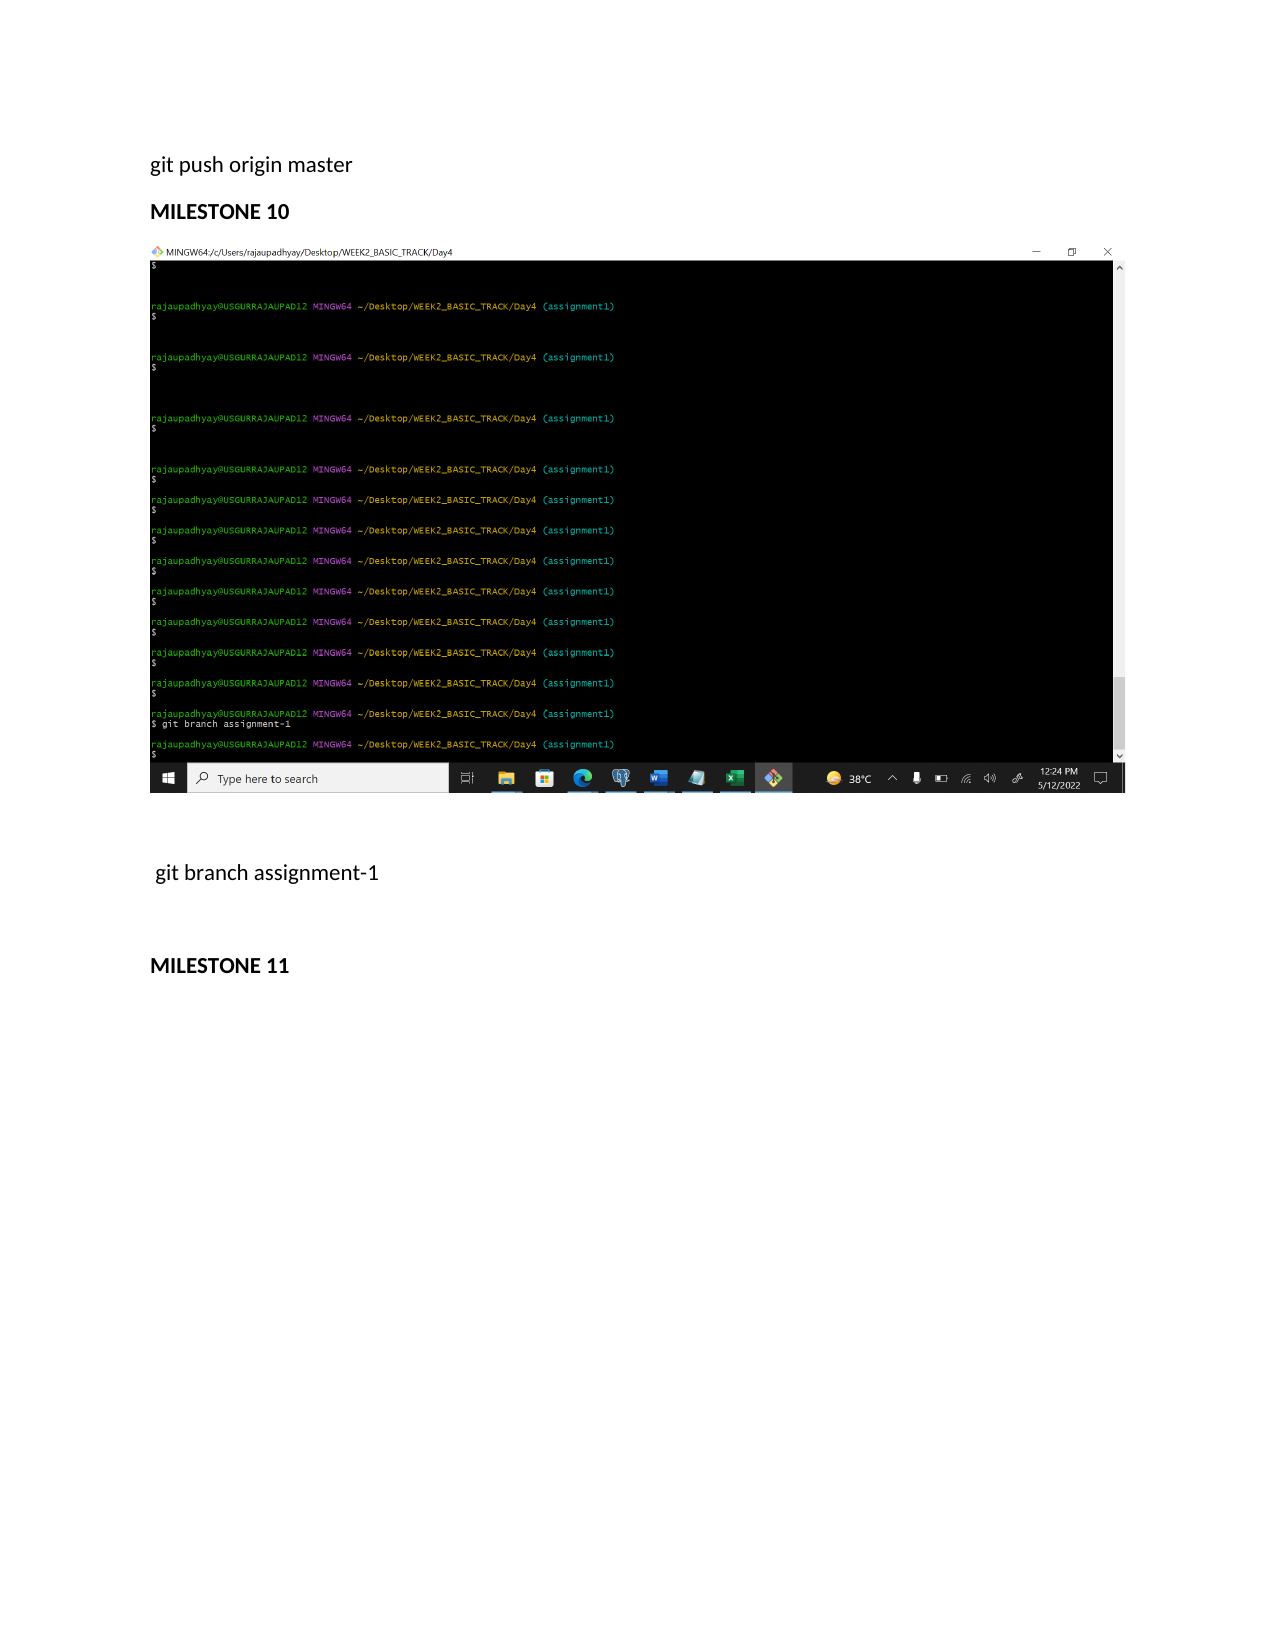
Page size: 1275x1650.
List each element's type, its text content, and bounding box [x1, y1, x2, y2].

text MILESTONE 10 [150, 197, 1125, 225]
text MILESTONE 11 [150, 952, 1125, 980]
text git branch assignment-1 [150, 858, 1125, 886]
picture [150, 243, 1125, 793]
text git push origin master [150, 150, 1125, 178]
